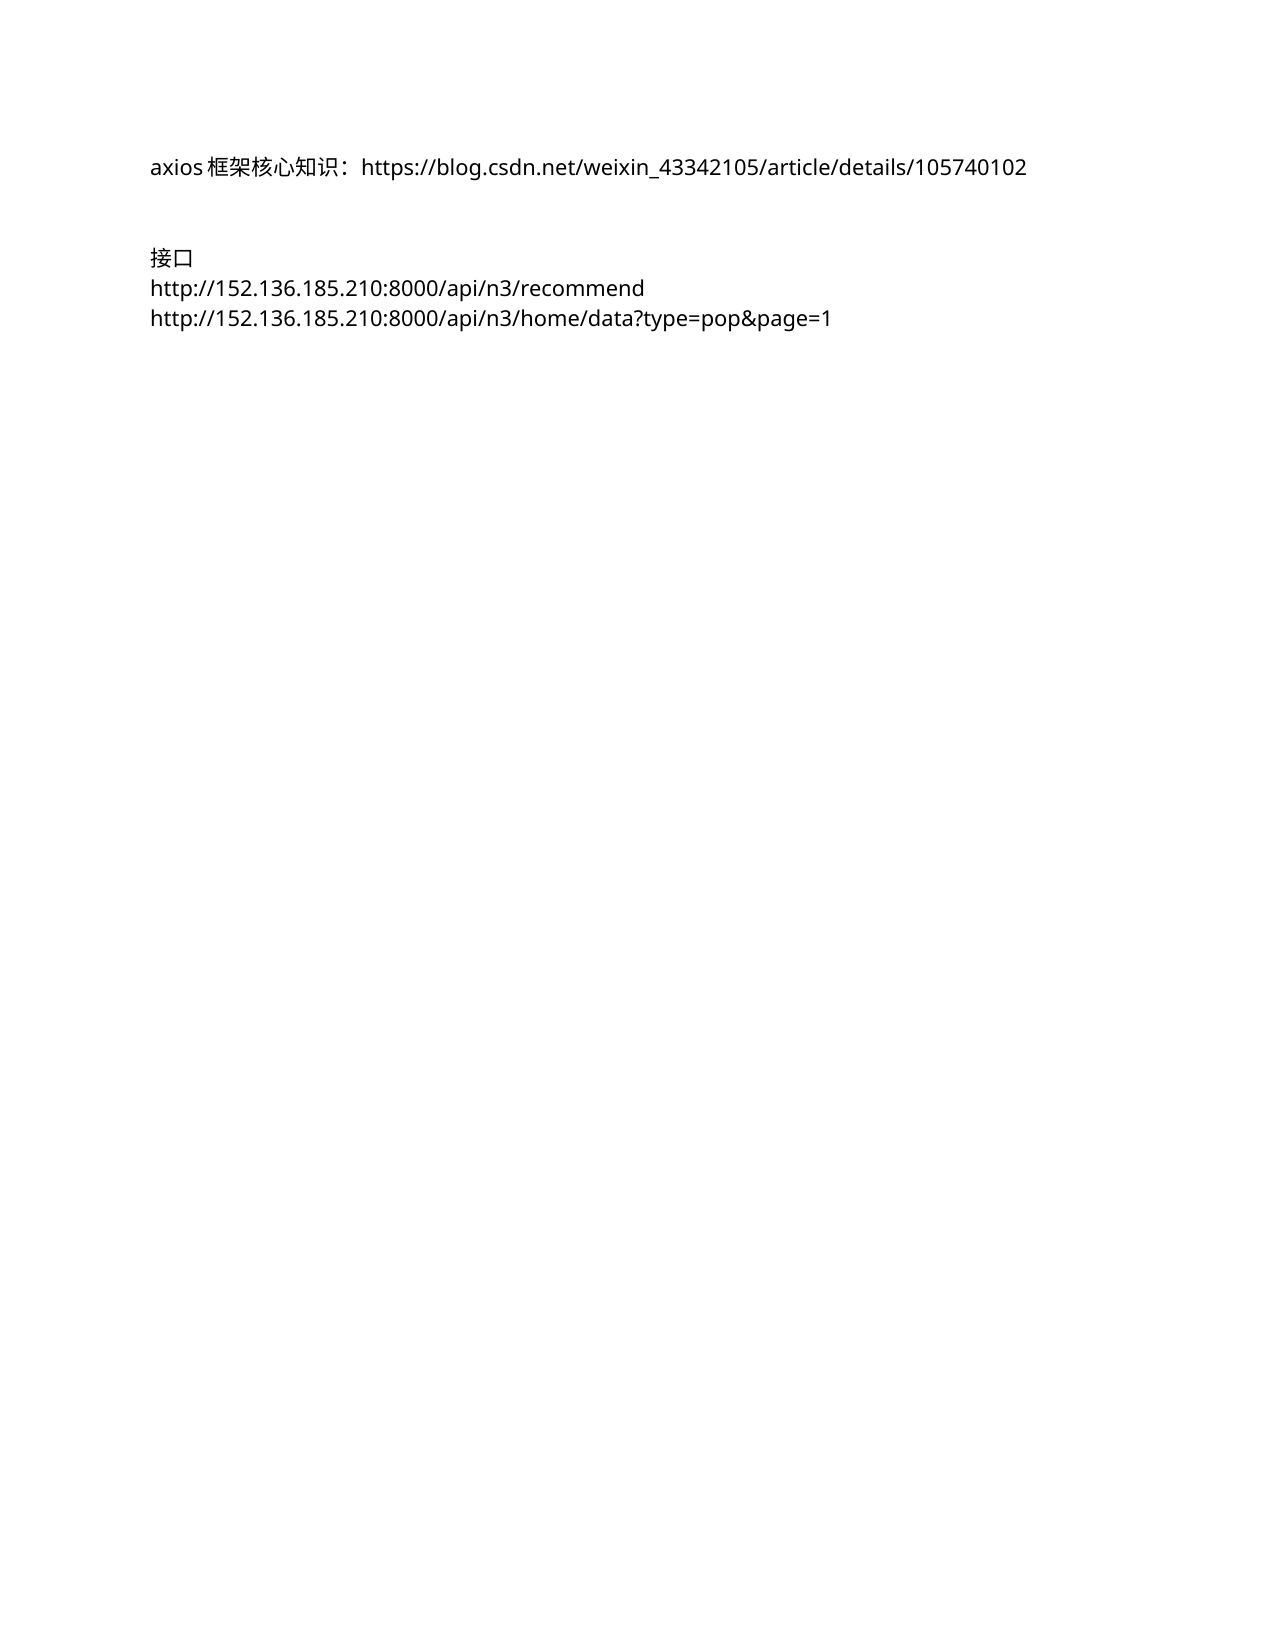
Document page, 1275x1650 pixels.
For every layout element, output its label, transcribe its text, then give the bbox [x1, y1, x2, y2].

text axios框架核心知识：https://blog.csdn.net/weixin_43342105/article/details/105740102 [150, 150, 1125, 182]
text 接口 [150, 241, 1125, 273]
text http://152.136.185.210:8000/api/n3/home/data?type=pop&page=1 [150, 303, 1125, 333]
text http://152.136.185.210:8000/api/n3/recommend [150, 273, 1125, 303]
